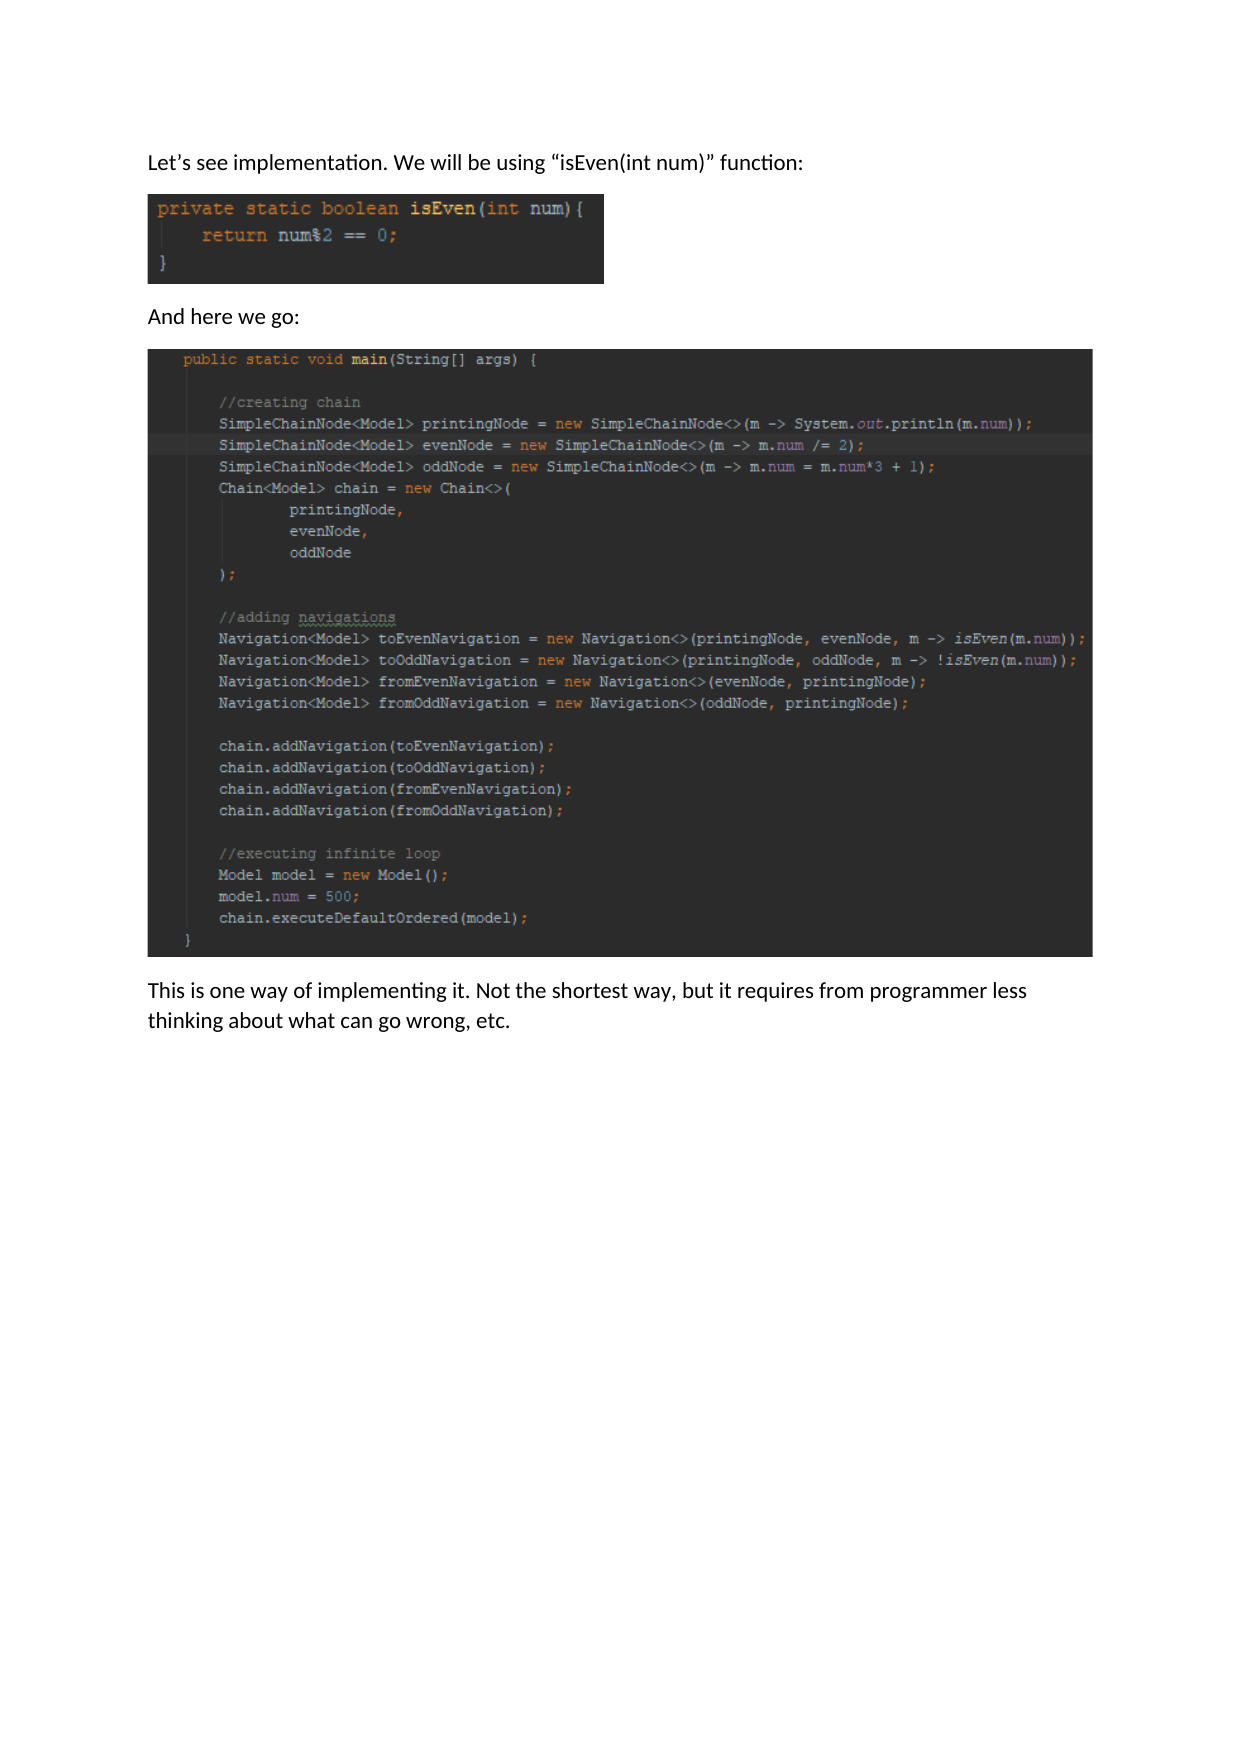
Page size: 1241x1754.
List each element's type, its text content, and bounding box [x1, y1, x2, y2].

text Let’s see implementation. We will be using “isEven(int num)” function: [148, 148, 1093, 176]
text This is one way of implementing it. Not the shortest way, but it requires from programmer less thinking about what can go wrong, etc. [148, 976, 1093, 1034]
picture [147, 194, 604, 284]
picture [147, 349, 1093, 957]
text And here we go: [148, 302, 1093, 330]
